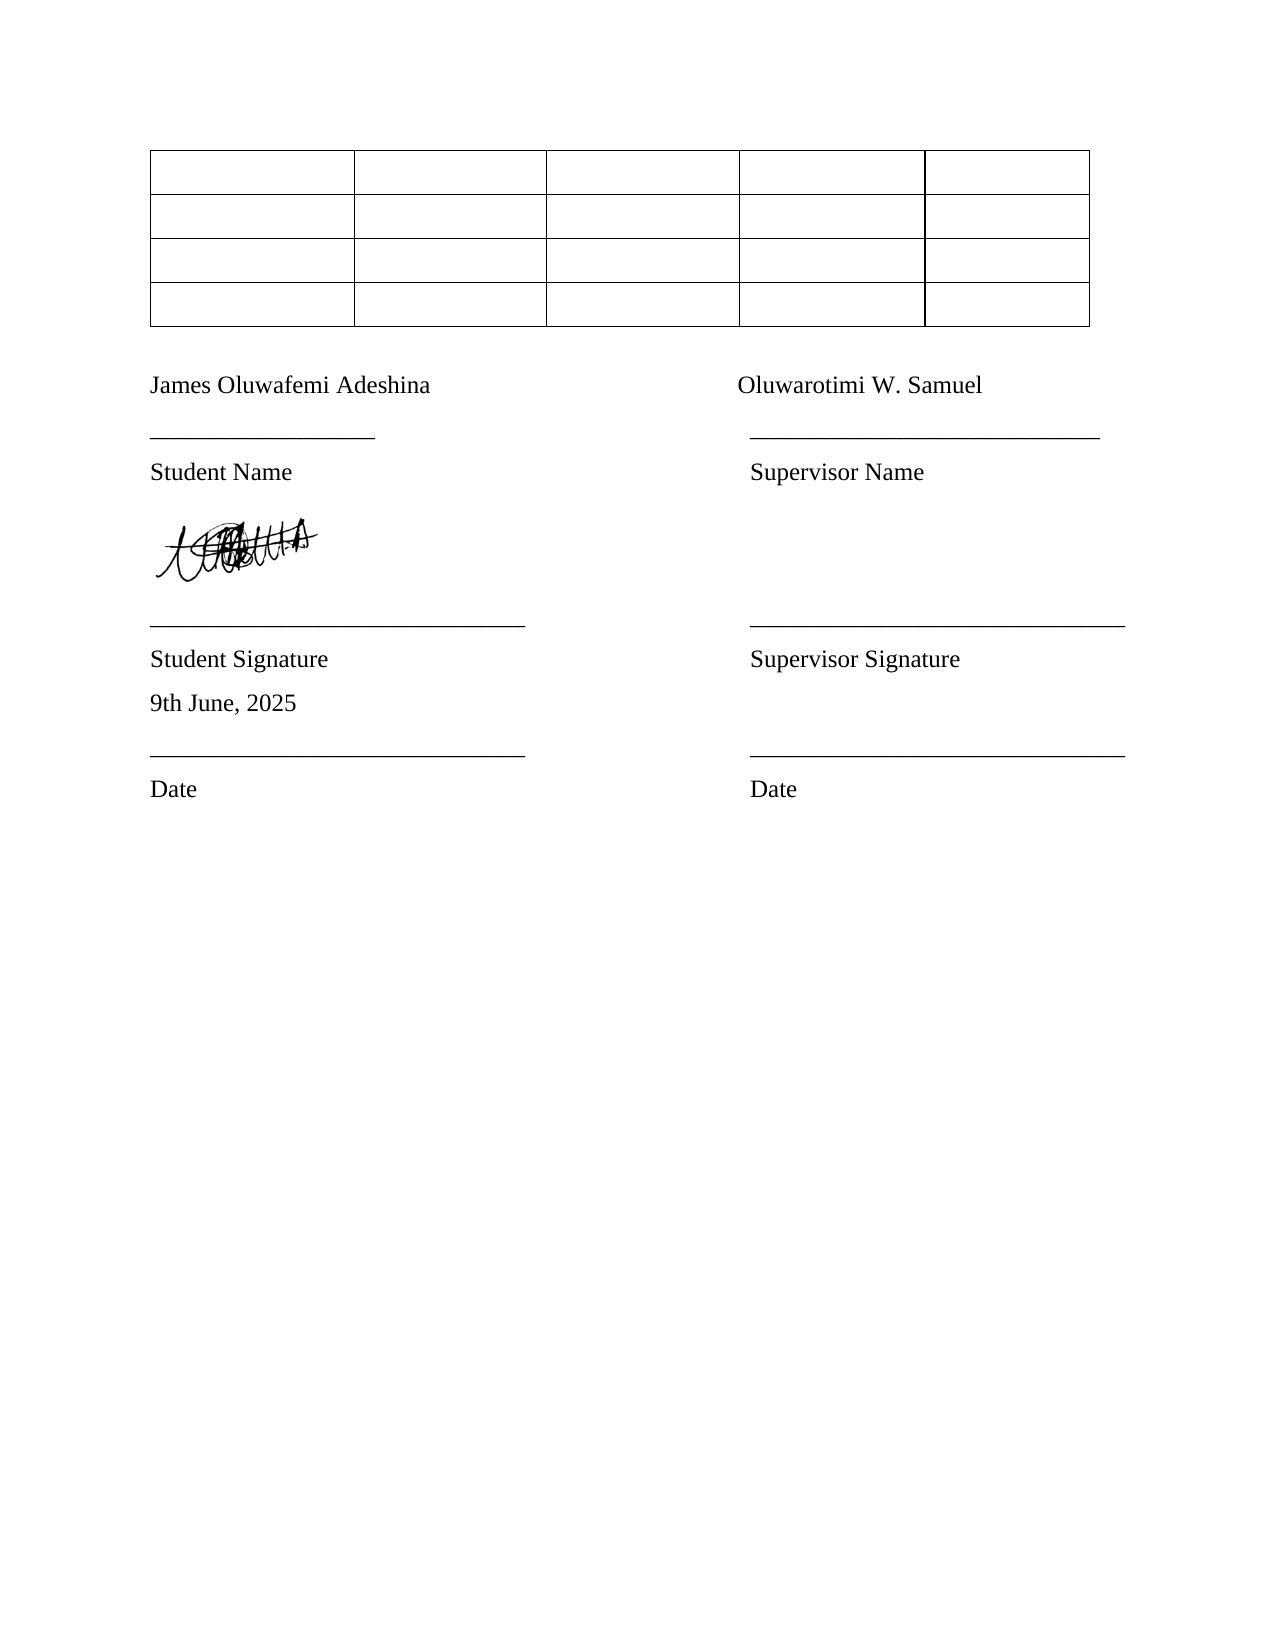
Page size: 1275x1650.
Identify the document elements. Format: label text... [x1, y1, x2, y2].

table_cell [151, 283, 354, 326]
table_cell [926, 283, 1089, 326]
text Student Signature Supervisor Signature [150, 644, 1125, 673]
table_cell [151, 151, 354, 194]
table_cell [926, 195, 1089, 238]
text 9th June, 2025 [150, 688, 1125, 716]
table_cell [355, 239, 546, 282]
table_cell [151, 195, 354, 238]
table_cell [926, 151, 1089, 194]
text Date Date [150, 774, 1125, 803]
text Student Name Supervisor Name [150, 457, 1125, 485]
text James Oluwafemi Adeshina Oluwarotimi W. Samuel [150, 370, 1125, 399]
text __________________ ____________________________ [150, 413, 1125, 442]
text ______________________________ ______________________________ [150, 601, 1125, 630]
table_cell [355, 151, 546, 194]
text ______________________________ ______________________________ [150, 731, 1125, 759]
table_cell [926, 239, 1089, 282]
table_cell [740, 195, 924, 238]
picture [150, 499, 322, 587]
table_cell [547, 283, 739, 326]
table_cell [740, 283, 924, 326]
table_cell [740, 239, 924, 282]
table_cell [355, 283, 546, 326]
table_cell [547, 151, 739, 194]
table_cell [547, 195, 739, 238]
table_cell [740, 151, 924, 194]
table_cell [151, 239, 354, 282]
table_cell [355, 195, 546, 238]
table_cell [547, 239, 739, 282]
